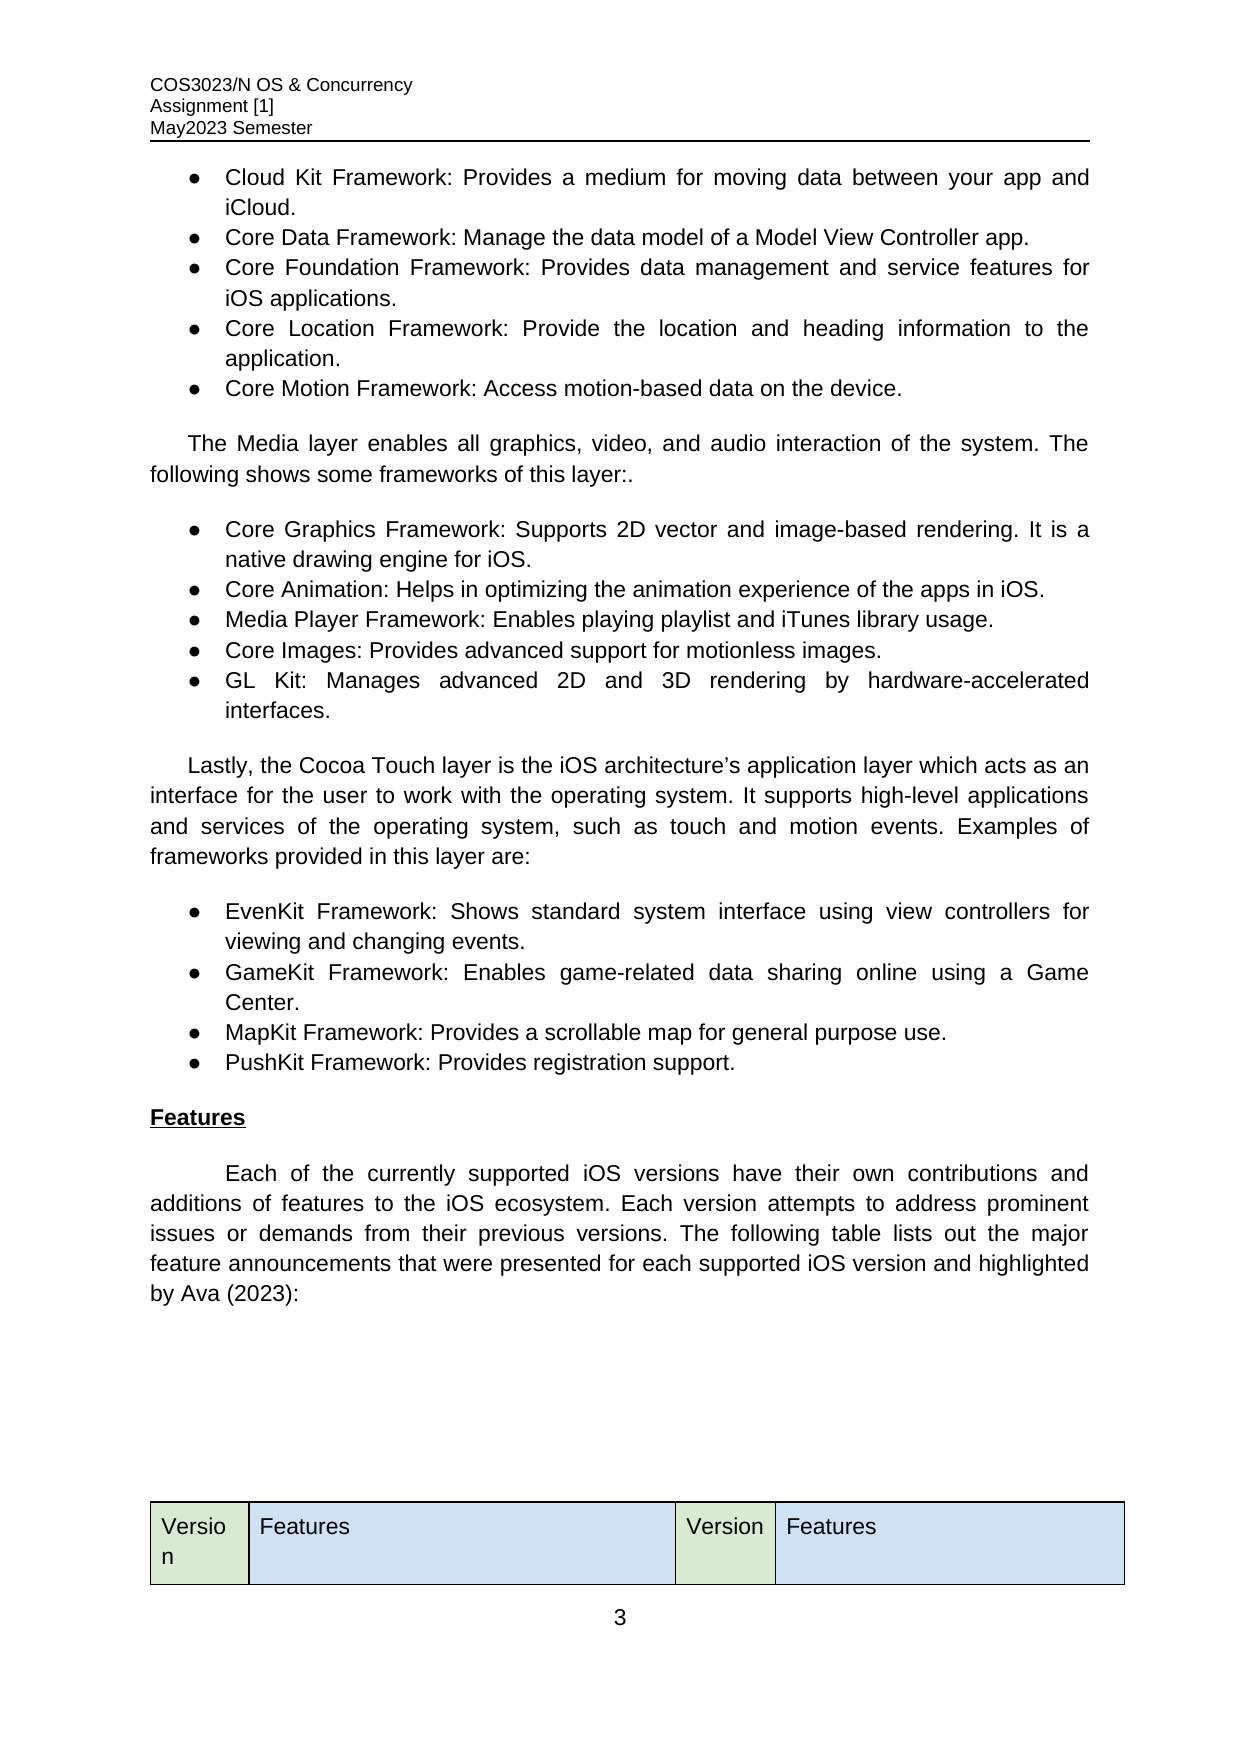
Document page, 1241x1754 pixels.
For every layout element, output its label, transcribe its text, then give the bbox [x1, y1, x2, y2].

list Core Foundation Framework: Provides data management and service features for iOS applications. [187, 254, 1090, 311]
table_header Version [676, 1503, 775, 1584]
list Core Motion Framework: Access motion-based data on the device. [187, 375, 1090, 401]
table_header Features [250, 1503, 675, 1584]
text The Media layer enables all graphics, video, and audio interaction of the system. The following shows some frameworks of this layer:. [150, 430, 1090, 487]
text Each of the currently supported iOS versions have their own contributions and additions of features to the iOS ecosystem. Each version attempts to address prominent issues or demands from their previous versions. The following table lists out the major feature announcements that were presented for each supported iOS version and highlighted by Ava (2023): [150, 1159, 1090, 1307]
list Core Data Framework: Manage the data model of a Model View Controller app. [187, 224, 1090, 250]
list Core Images: Provides advanced support for motionless images. [187, 637, 1090, 663]
list Media Player Framework: Enables playing playlist and iTunes library usage. [187, 606, 1090, 633]
table_header Version [151, 1503, 248, 1584]
text Features [150, 1104, 1090, 1131]
list MapKit Framework: Provides a scrollable map for general purpose use. [187, 1019, 1090, 1045]
list Core Graphics Framework: Supports 2D vector and image-based rendering. It is a native drawing engine for iOS. [187, 516, 1090, 572]
list Core Location Framework: Provide the location and heading information to the application. [187, 315, 1090, 371]
list Cloud Kit Framework: Provides a medium for moving data between your app and iCloud. [187, 164, 1090, 220]
list PushKit Framework: Provides registration support. [187, 1049, 1090, 1075]
table_header Features [776, 1503, 1124, 1584]
list Core Animation: Helps in optimizing the animation experience of the apps in iOS. [187, 576, 1090, 602]
text Lastly, the Cocoa Touch layer is the iOS architecture’s application layer which acts as an interface for the user to work with the operating system. It supports high-level applications and services of the operating system, such as touch and motion events. Examples of frameworks provided in this layer are: [150, 752, 1090, 869]
list GL Kit: Manages advanced 2D and 3D rendering by hardware-accelerated interfaces. [187, 667, 1090, 723]
list EvenKit Framework: Shows standard system interface using view controllers for viewing and changing events. [187, 898, 1090, 954]
list GameKit Framework: Enables game-related data sharing online using a Game Center. [187, 958, 1090, 1015]
